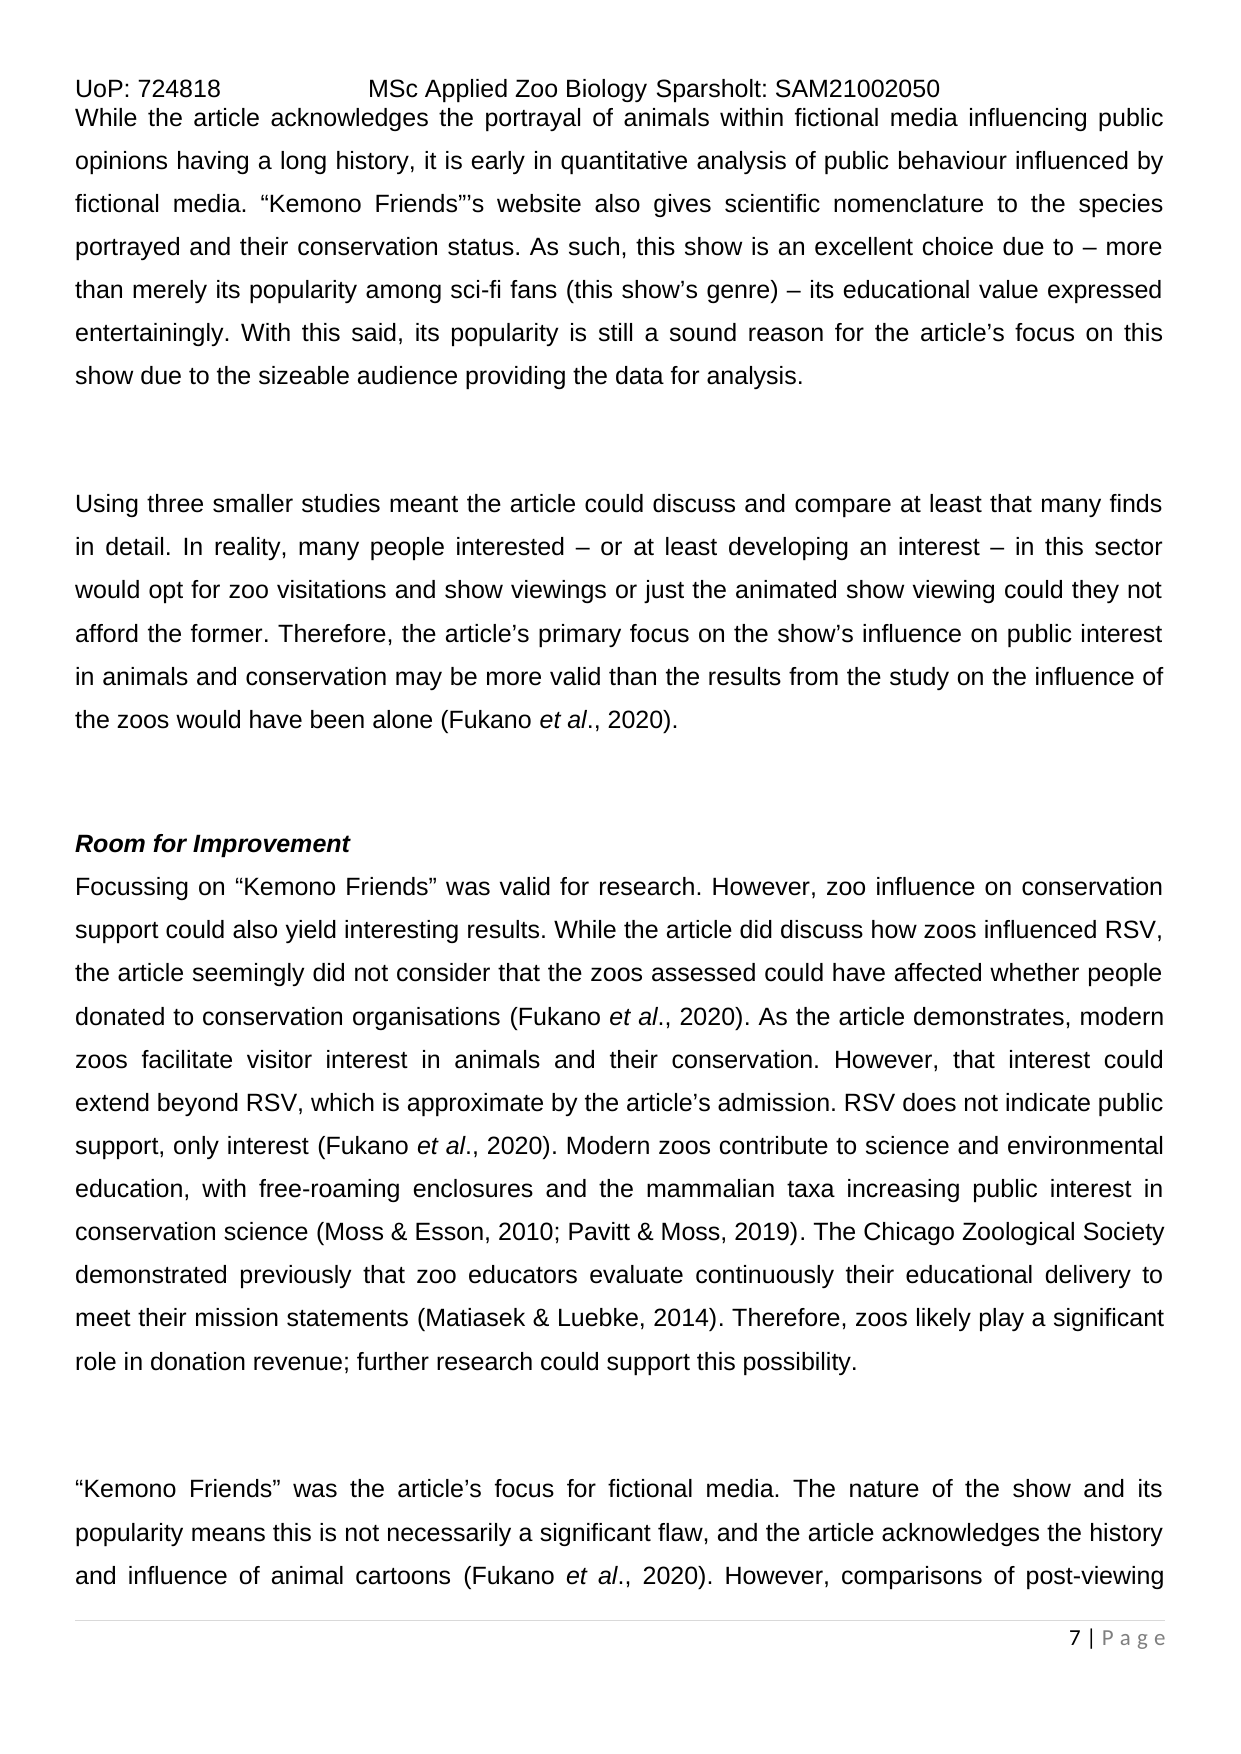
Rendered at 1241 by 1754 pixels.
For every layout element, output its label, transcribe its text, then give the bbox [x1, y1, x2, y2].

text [75, 1474, 1165, 1589]
text Using three smaller studies meant the article could discuss and compare at least that many finds in detail. In reality, many people interested – or at least developing an interest – in this sector would opt for zoo visitations and show viewings or just the animated show viewing could they not afford the former. Therefore, the article’s primary focus on the show’s influence on public interest in animals and conservation may be more valid than the results from the study on the influence of the zoos would have been alone (Fukano et al., 2020). [75, 489, 1165, 733]
text Focussing on “Kemono Friends” was valid for research. However, zoo influence on conservation support could also yield interesting results. While the article did discuss how zoos influenced RSV, the article seemingly did not consider that the zoos assessed could have affected whether people donated to conservation organisations (Fukano et al., 2020). As the article demonstrates, modern zoos facilitate visitor interest in animals and their conservation. However, that interest could extend beyond RSV, which is approximate by the article’s admission. RSV does not indicate public support, only interest (Fukano et al., 2020). Modern zoos contribute to science and environmental education, with free-roaming enclosures and the mammalian taxa increasing public interest in conservation science (Moss & Esson, 2010; Pavitt & Moss, 2019). The Chicago Zoological Society demonstrated previously that zoo educators evaluate continuously their educational delivery to meet their mission statements (Matiasek & Luebke, 2014). Therefore, zoos likely play a significant role in donation revenue; further research could support this possibility. [75, 872, 1165, 1375]
text While the article acknowledges the portrayal of animals within fictional media influencing public opinions having a long history, it is early in quantitative analysis of public behaviour influenced by fictional media. “Kemono Friends”’s website also gives scientific nomenclature to the species portrayed and their conservation status. As such, this show is an excellent choice due to – more than merely its popularity among sci-fi fans (this show’s genre) – its educational value expressed entertainingly. With this said, its popularity is still a sound reason for the article’s focus on this show due to the sizeable audience providing the data for analysis. [75, 102, 1165, 390]
subtitle Room for Improvement [75, 829, 1165, 858]
